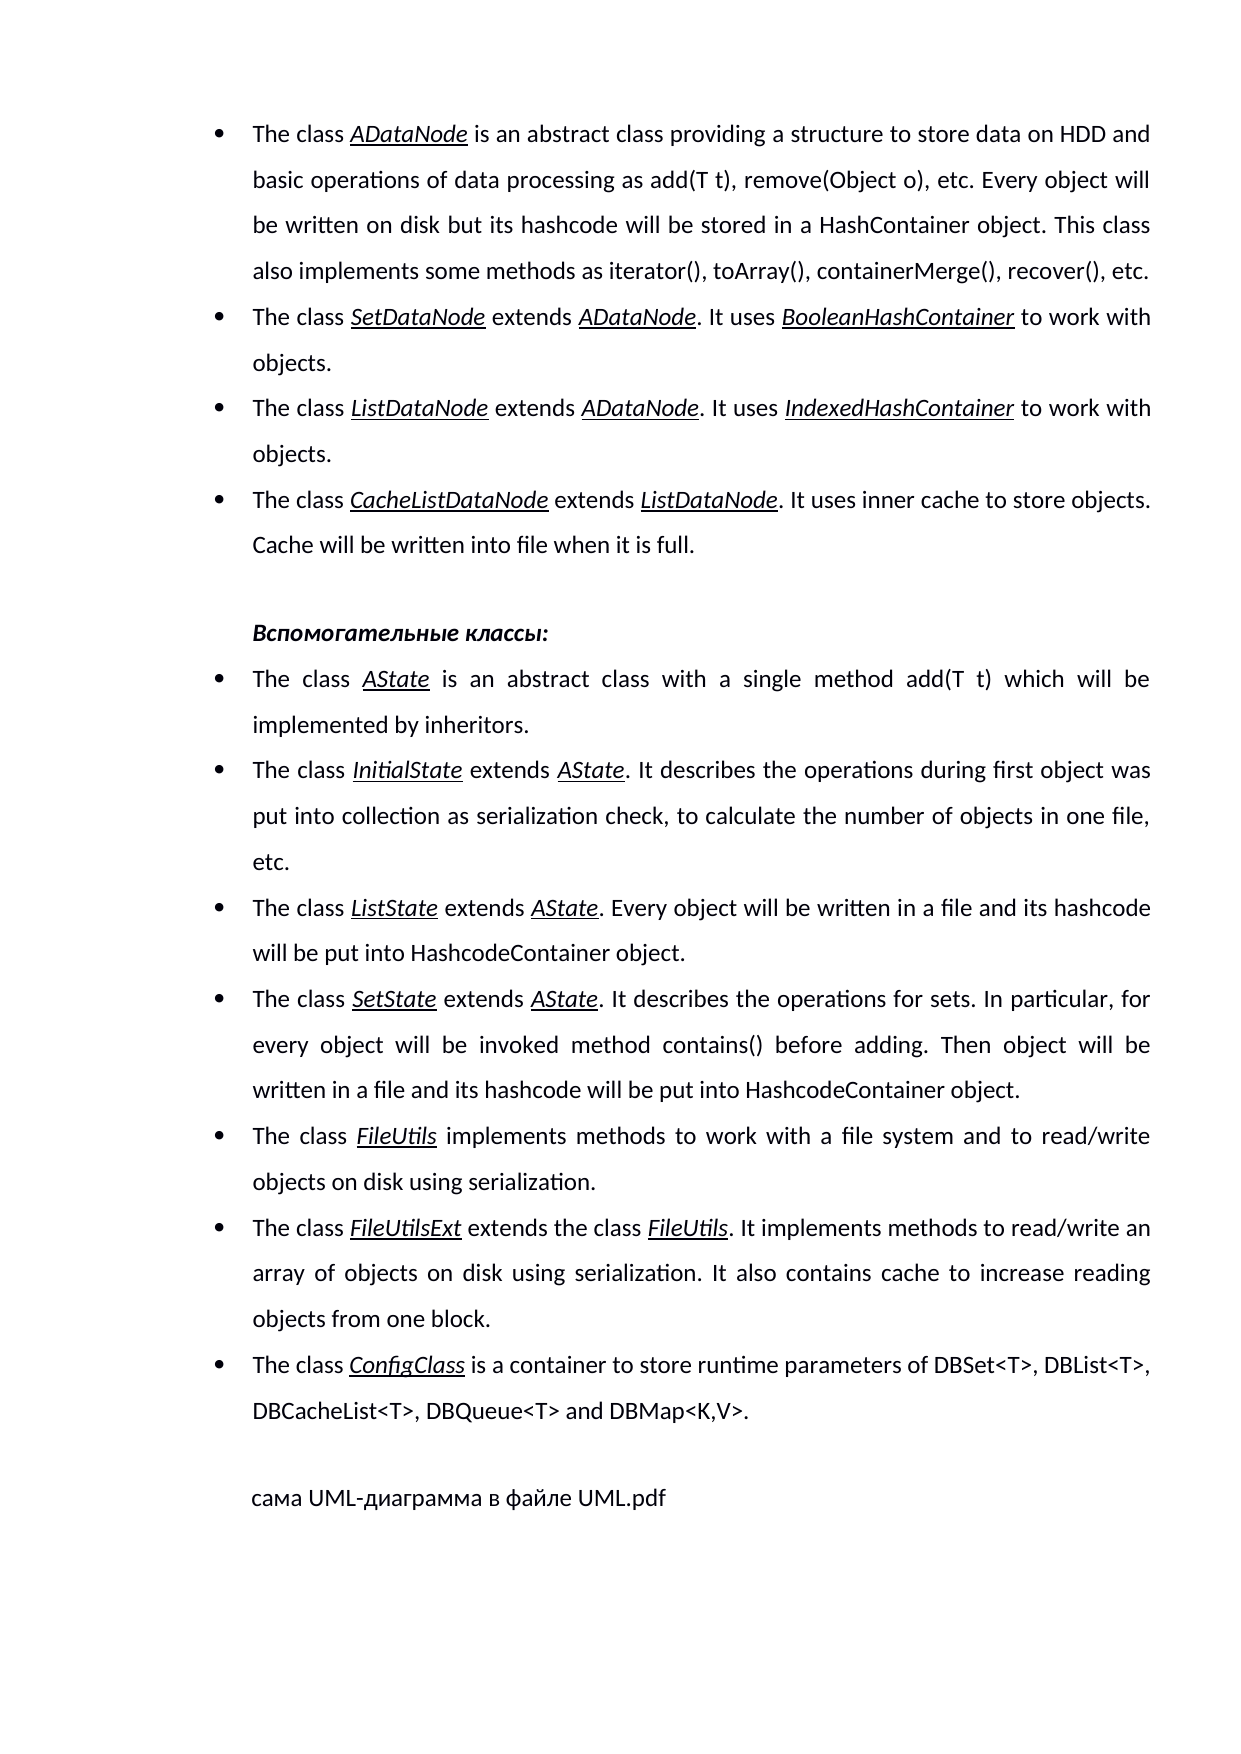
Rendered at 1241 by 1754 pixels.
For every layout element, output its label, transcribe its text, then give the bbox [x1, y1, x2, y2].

list The class ConfigClass is a container to store runtime parameters of DBSet<T>, DBList<T>, DBCacheList<T>, DBQueue<T> and DBMap<K,V>. [215, 1349, 1152, 1425]
list The class FileUtils implements methods to work with a file system and to read/write objects on disk using serialization. [215, 1120, 1152, 1197]
list Вспомогательные классы: [252, 617, 1152, 648]
list The class ListDataNode extends ADataNode. It uses IndexedHashContainer to work with objects. [215, 392, 1152, 469]
list The class ListState extends AState. Every object will be written in a file and its hashcode will be put into HashcodeContainer object. [215, 892, 1152, 968]
list The class InitialState extends AState. It describes the operations during first object was put into collection as serialization check, to calculate the number of objects in one file, etc. [215, 754, 1152, 877]
list The class AState is an abstract class with a single method add(T t) which will be implemented by inheritors. [215, 663, 1152, 739]
list The class ADataNode is an abstract class providing a structure to store data on HDD and basic operations of data processing as add(T t), remove(Object o), etc. Every object will be written on disk but its hashcode will be stored in a HashContainer object. This class also implements some methods as iterator(), toArray(), containerMerge(), recover(), etc. [215, 118, 1152, 286]
list The class SetDataNode extends ADataNode. It uses BooleanHashContainer to work with objects. [215, 301, 1152, 377]
text сама UML-диаграмма в файле UML.pdf [177, 1482, 1152, 1513]
list The class SetState extends AState. It describes the operations for sets. In particular, for every object will be invoked method contains() before adding. Then object will be written in a file and its hashcode will be put into HashcodeContainer object. [215, 983, 1152, 1105]
list The class CacheListDataNode extends ListDataNode. It uses inner cache to store objects. Cache will be written into file when it is full. [215, 484, 1152, 560]
list The class FileUtilsExt extends the class FileUtils. It implements methods to read/write an array of objects on disk using serialization. It also contains cache to increase reading objects from one block. [215, 1212, 1152, 1334]
